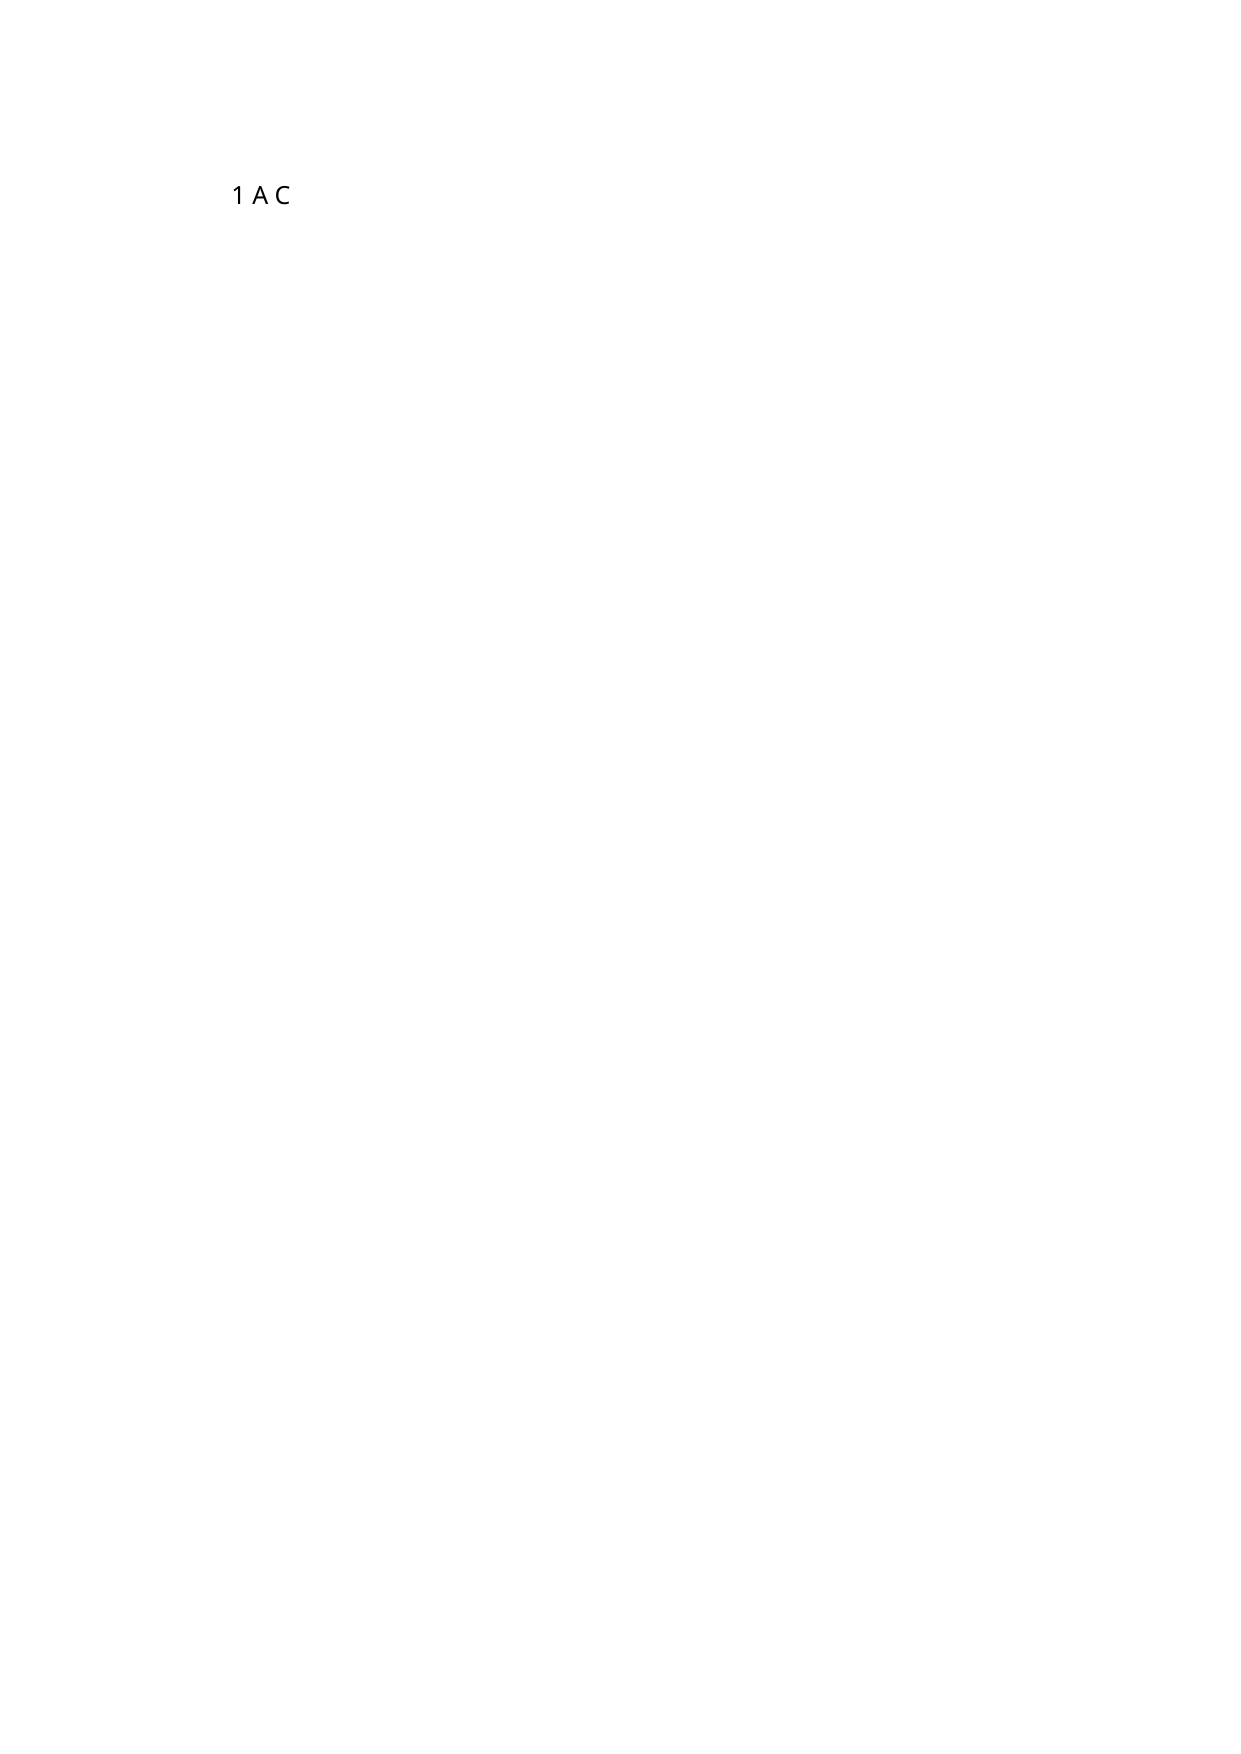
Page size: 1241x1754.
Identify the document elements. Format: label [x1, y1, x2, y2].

text [187, 162, 1053, 227]
